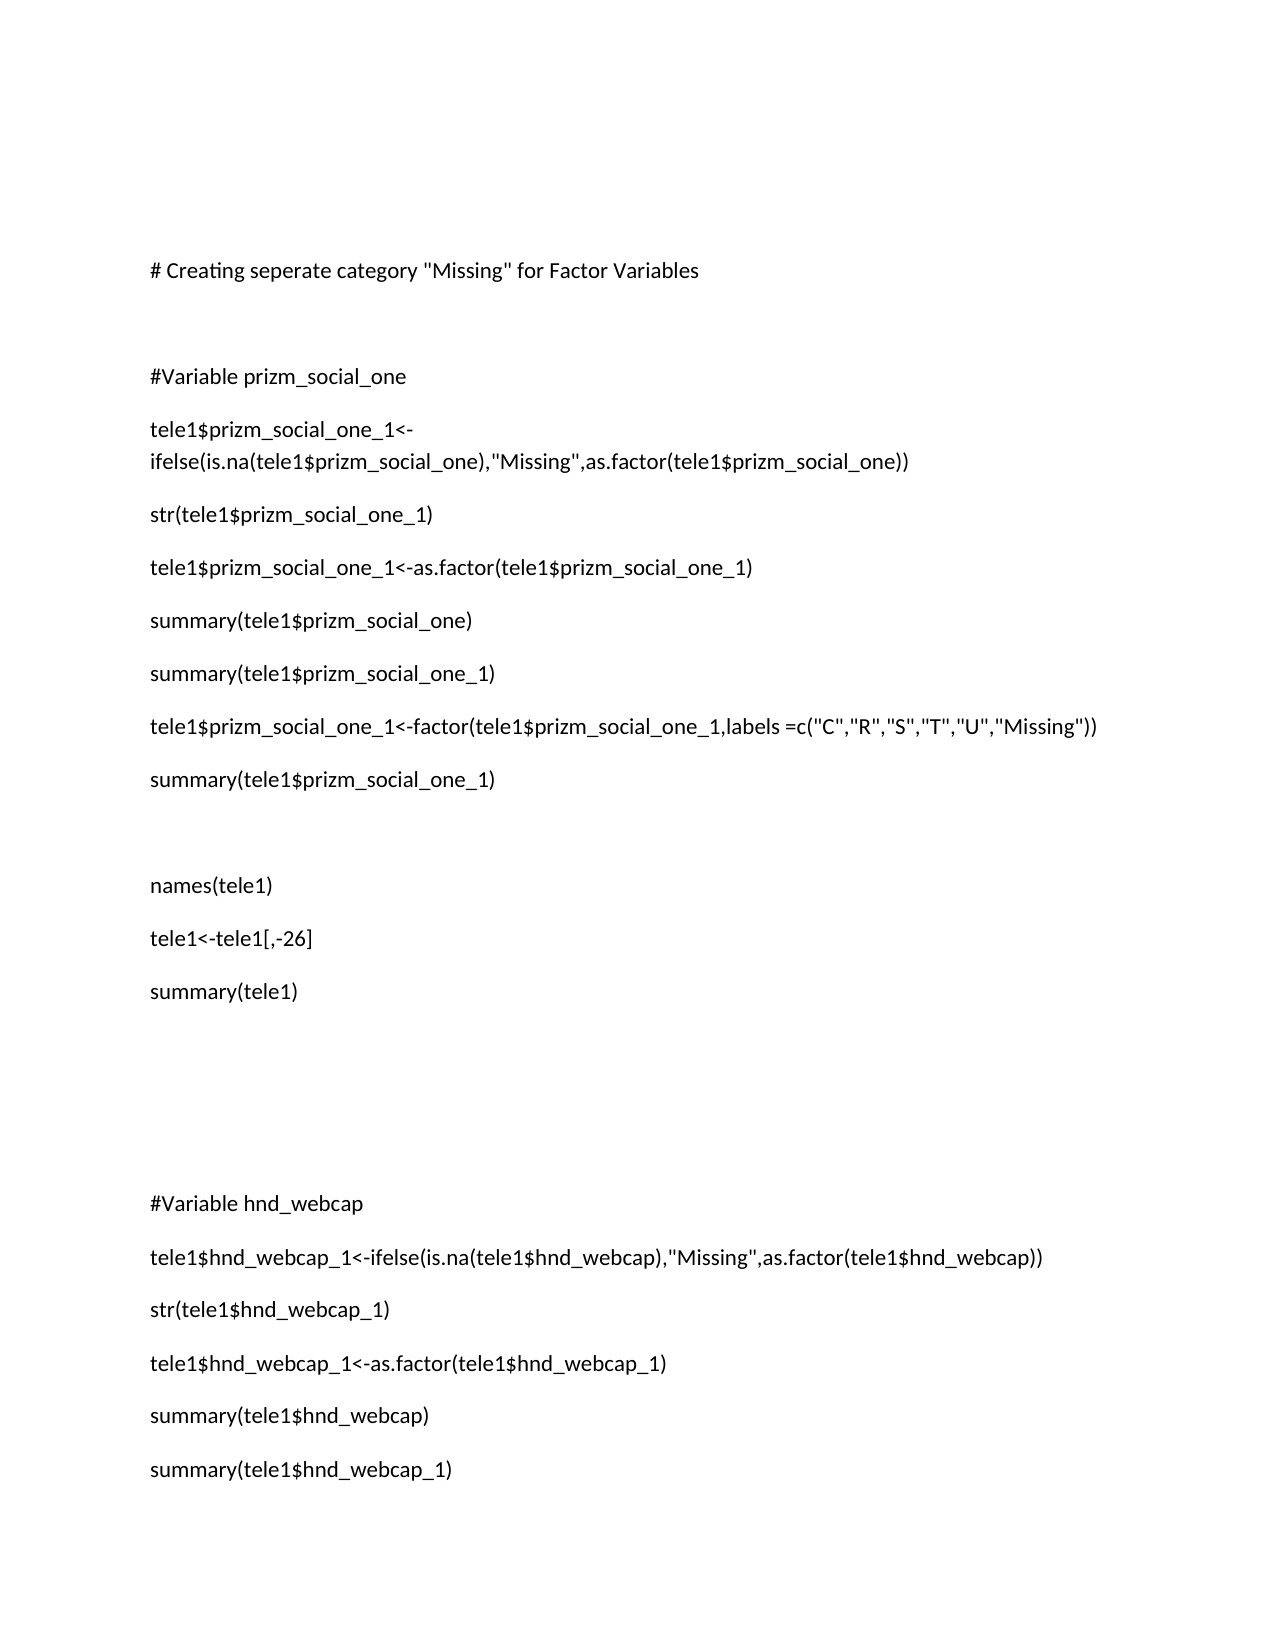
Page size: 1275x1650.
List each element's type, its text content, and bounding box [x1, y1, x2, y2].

text names(tele1) [150, 871, 1125, 899]
text str(tele1$hnd_webcap_1) [150, 1296, 1125, 1324]
text # Creating seperate category "Missing" for Factor Variables [150, 256, 1125, 284]
text summary(tele1$prizm_social_one_1) [150, 765, 1125, 793]
text tele1$hnd_webcap_1<-as.factor(tele1$hnd_webcap_1) [150, 1349, 1125, 1377]
text #Variable prizm_social_one [150, 362, 1125, 390]
text tele1$prizm_social_one_1<-as.factor(tele1$prizm_social_one_1) [150, 553, 1125, 581]
text tele1$prizm_social_one_1<-factor(tele1$prizm_social_one_1,labels =c("C","R","S","T","U","Missing")) [150, 712, 1125, 740]
text summary(tele1$hnd_webcap) [150, 1402, 1125, 1430]
text summary(tele1$hnd_webcap_1) [150, 1455, 1125, 1483]
text str(tele1$prizm_social_one_1) [150, 500, 1125, 528]
text summary(tele1) [150, 977, 1125, 1006]
text #Variable hnd_webcap [150, 1189, 1125, 1218]
text summary(tele1$prizm_social_one_1) [150, 659, 1125, 687]
text tele1$hnd_webcap_1<-ifelse(is.na(tele1$hnd_webcap),"Missing",as.factor(tele1$hnd_webcap)) [150, 1243, 1125, 1271]
text tele1$prizm_social_one_1<-ifelse(is.na(tele1$prizm_social_one),"Missing",as.factor(tele1$prizm_social_one)) [150, 415, 1125, 475]
text tele1<-tele1[,-26] [150, 924, 1125, 952]
text summary(tele1$prizm_social_one) [150, 606, 1125, 634]
